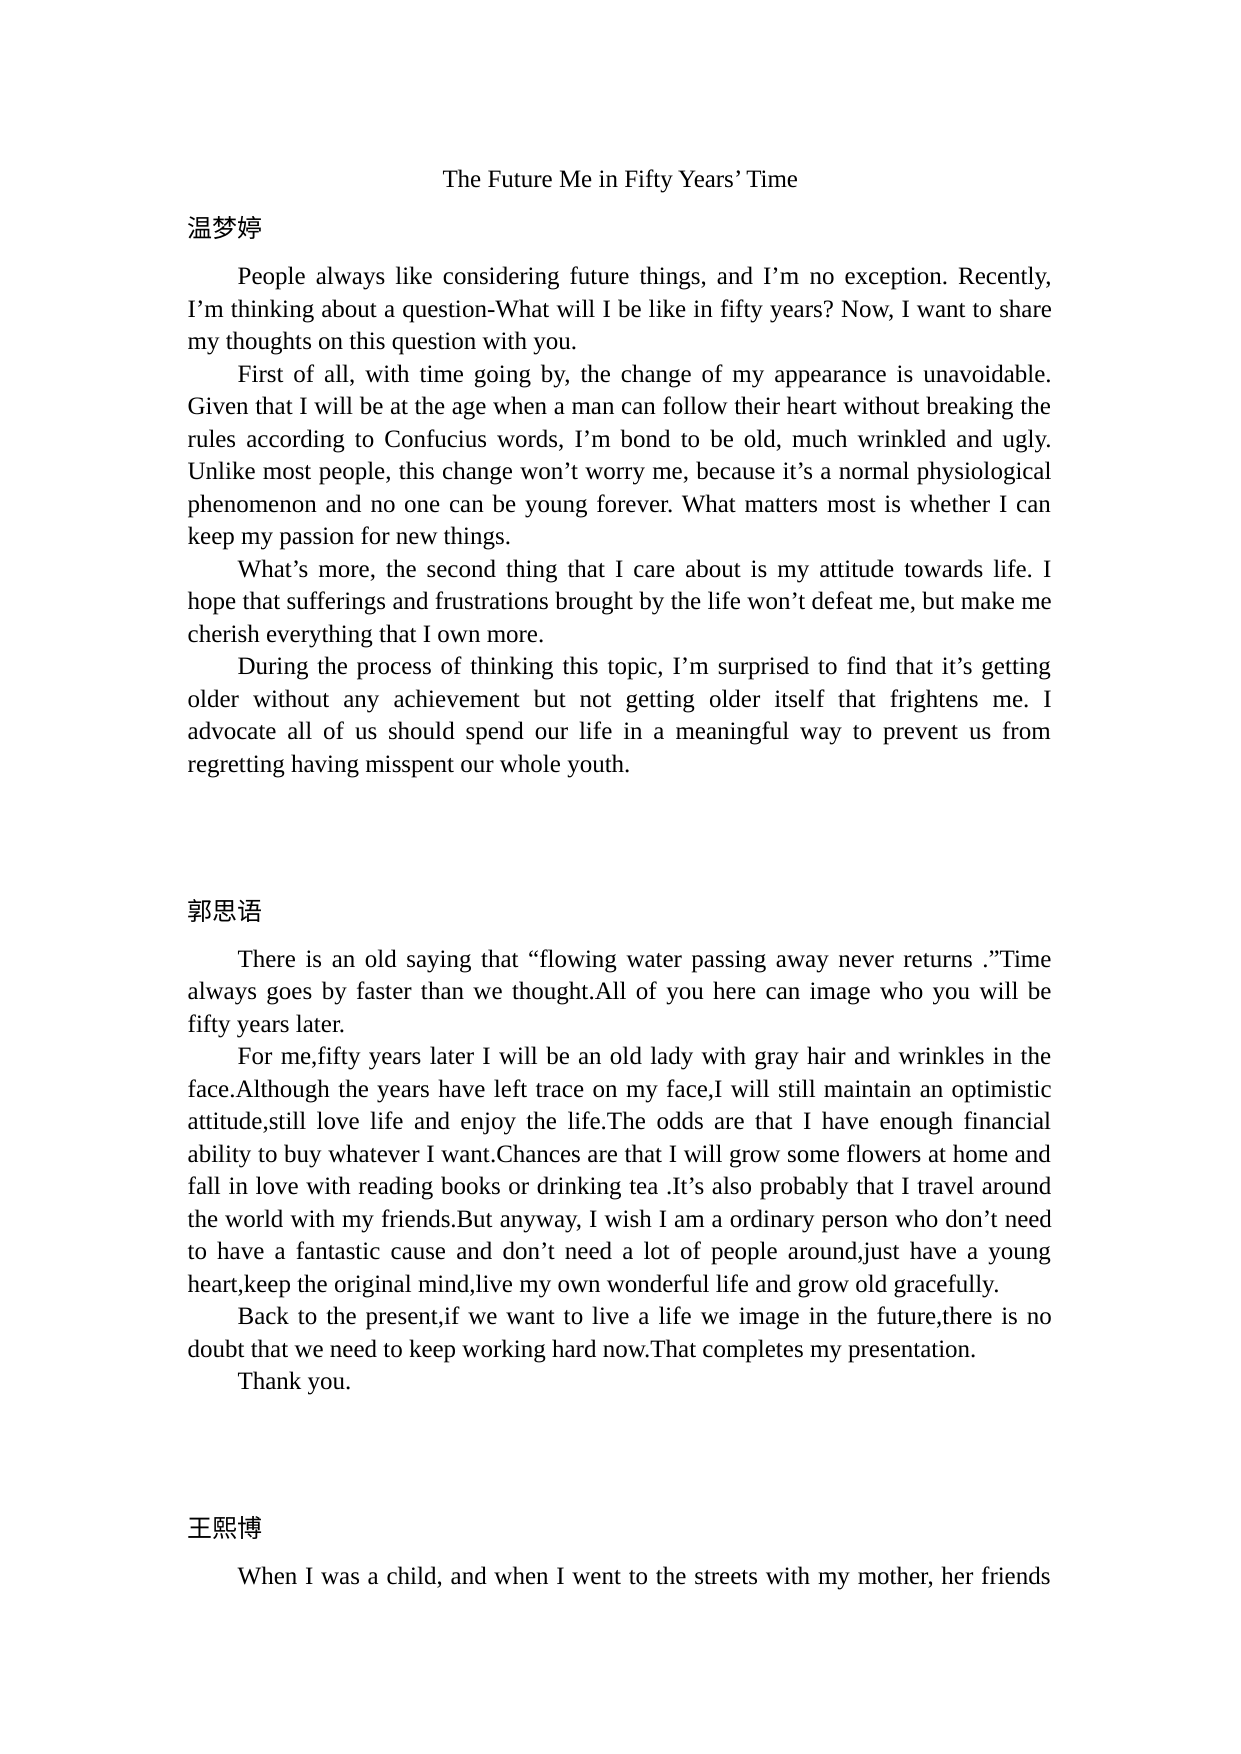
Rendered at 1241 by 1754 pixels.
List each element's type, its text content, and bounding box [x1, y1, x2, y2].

text There is an old saying that “flowing water passing away never returns .”Time always goes by faster than we thought.All of you here can image who you will be fifty years later. [187, 942, 1053, 1039]
text Thank you. [187, 1364, 1053, 1397]
text During the process of thinking this topic, I’m surprised to find that it’s getting older without any achievement but not getting older itself that frightens me. I advocate all of us should spend our life in a meaningful way to prevent us from regretting having misspent our whole youth. [187, 649, 1053, 779]
text For me,fifty years later I will be an old lady with gray hair and wrinkles in the face.Although the years have left trace on my face,I will still maintain an optimistic attitude,still love life and enjoy the life.The odds are that I have enough financial ability to buy whatever I want.Chances are that I will grow some flowers at home and fall in love with reading books or drinking tea .It’s also probably that I travel around the world with my friends.But anyway, I wish I am a ordinary person who don’t need to have a fantastic cause and don’t need a lot of people around,just have a young heart,keep the original mind,live my own wonderful life and grow old gracefully. [187, 1039, 1053, 1299]
text Back to the present,if we want to live a life we image in the future,there is no doubt that we need to keep working hard now.That completes my presentation. [187, 1299, 1053, 1364]
text People always like considering future things, and I’m no exception. Recently, I’m thinking about a question-What will I be like in fifty years? Now, I want to share my thoughts on this question with you. [187, 259, 1053, 357]
text First of all, with time going by, the change of my appearance is unavoidable. Given that I will be at the age when a man can follow their heart without breaking the rules according to Confucius words, I’m bond to be old, much wrinkled and ugly. Unlike most people, this change won’t worry me, because it’s a normal physiological phenomenon and no one can be young forever. What matters most is whether I can keep my passion for new things. [187, 357, 1053, 552]
text 王熙博 [187, 1494, 1053, 1559]
text 郭思语 [187, 877, 1053, 942]
text The Future Me in Fifty Years’ Time [187, 162, 1053, 194]
text 温梦婷 [187, 194, 1053, 259]
text What’s more, the second thing that I care about is my attitude towards life. I hope that sufferings and frustrations brought by the life won’t defeat me, but make me cherish everything that I own more. [187, 552, 1053, 649]
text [187, 1559, 1053, 1592]
